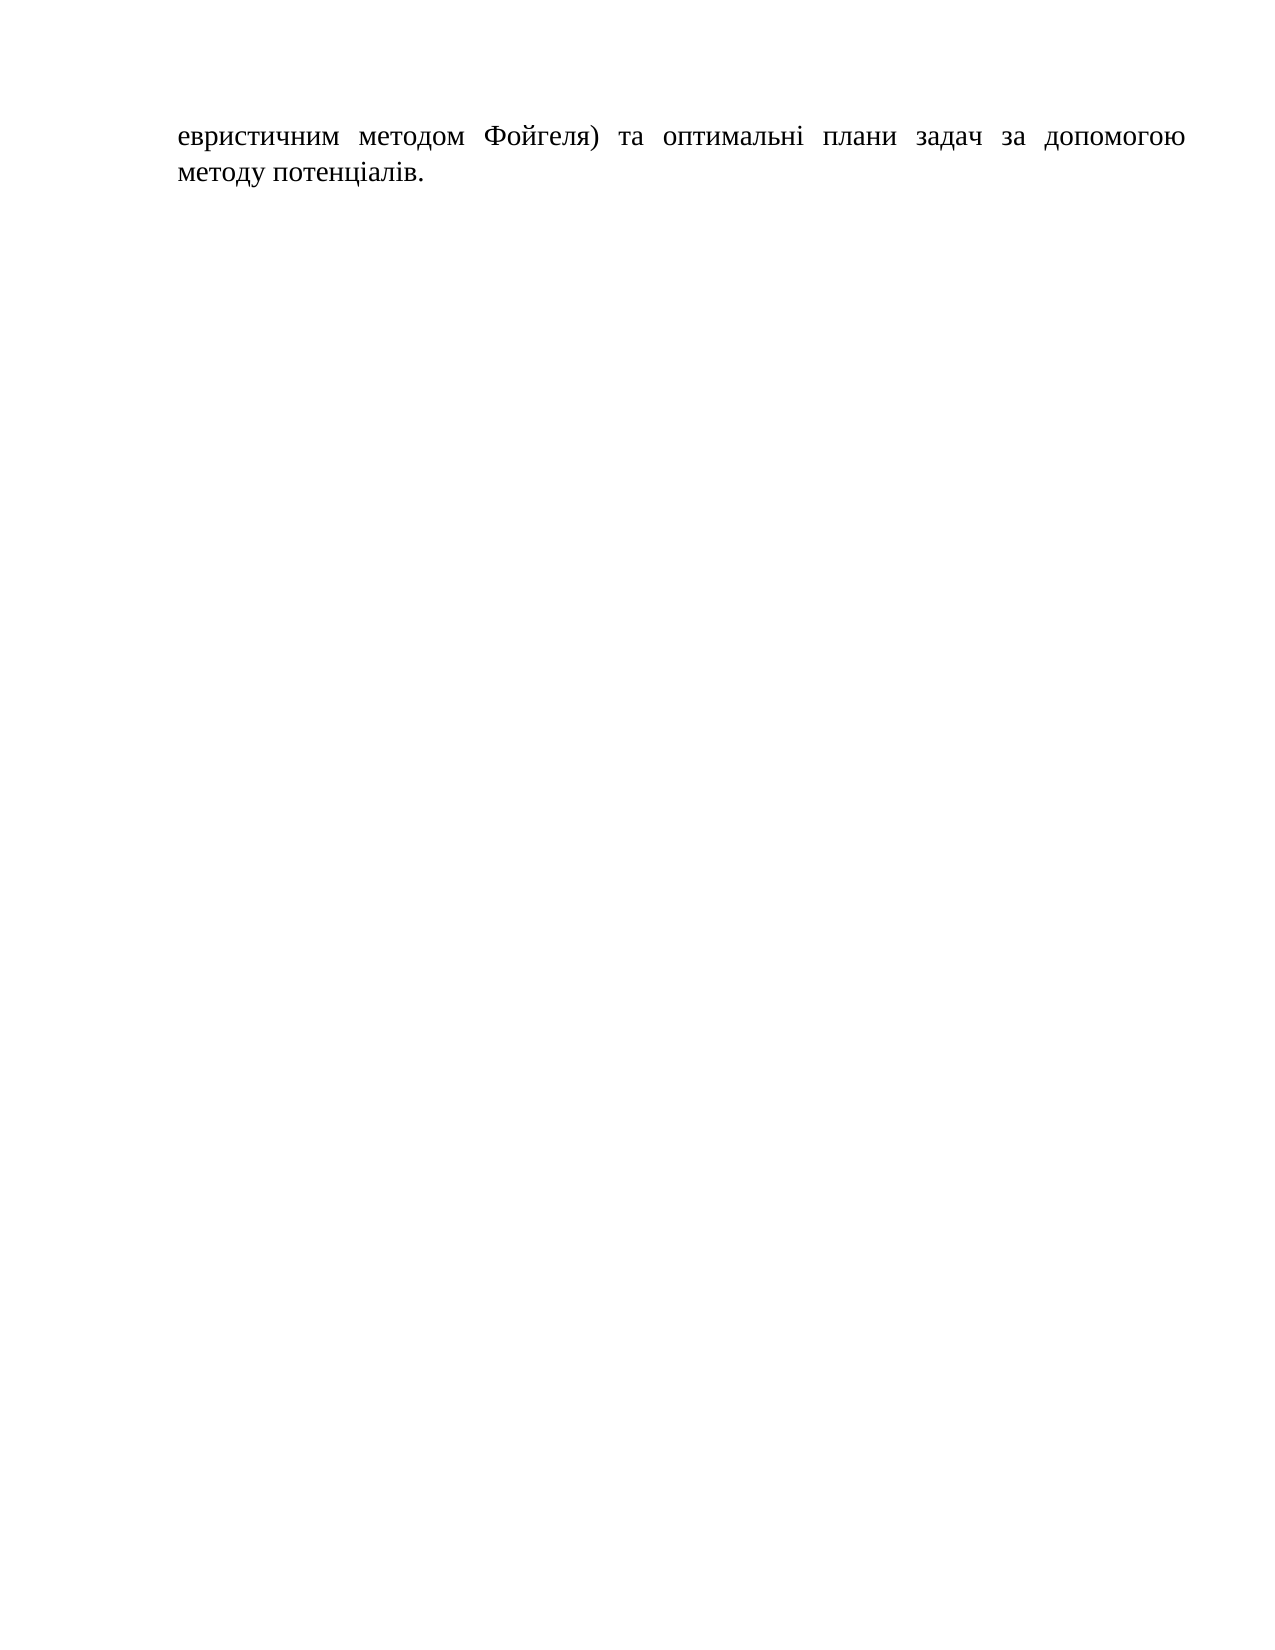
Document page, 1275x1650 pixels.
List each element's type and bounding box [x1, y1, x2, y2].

text [177, 118, 1186, 188]
